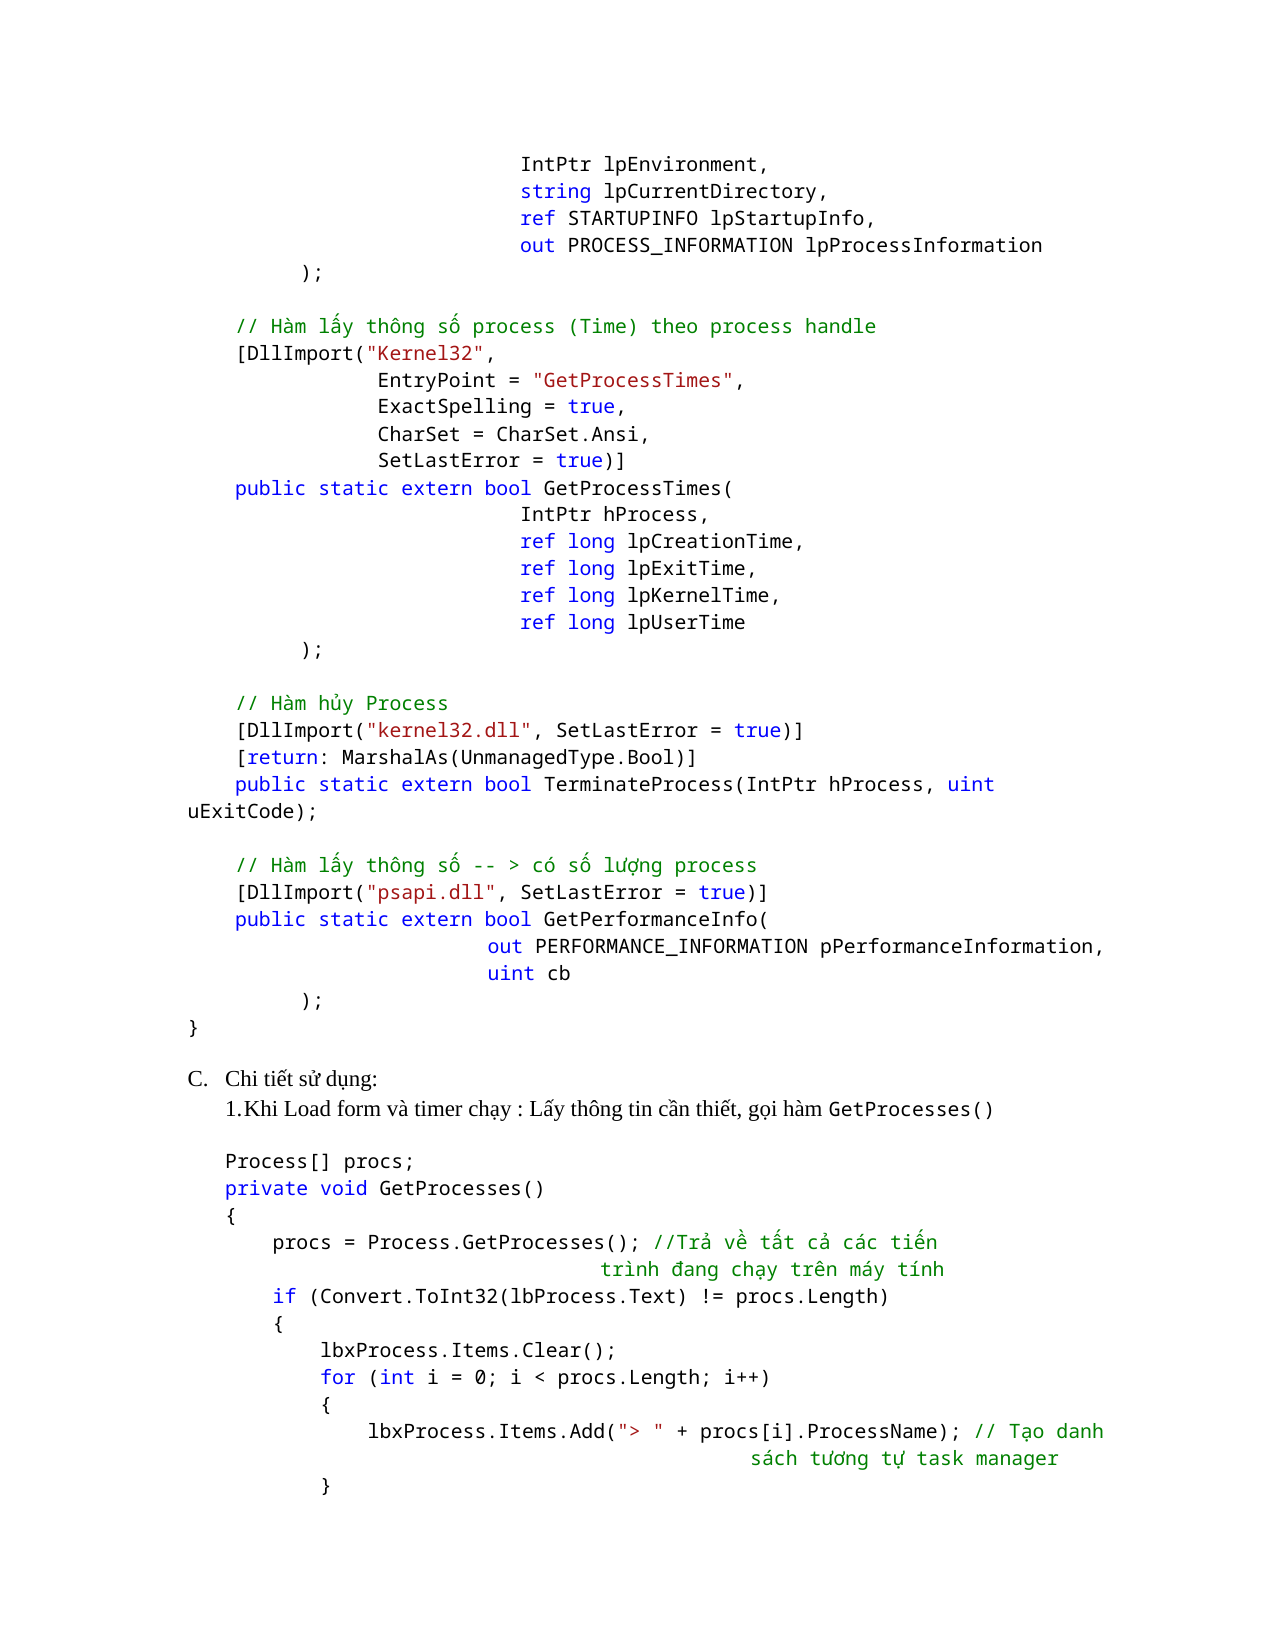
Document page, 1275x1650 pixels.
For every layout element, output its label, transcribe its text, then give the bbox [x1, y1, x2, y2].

text [DllImport("psapi.dll", SetLastError = true)] [187, 878, 1125, 905]
text } [187, 1013, 1125, 1040]
text lbxProcess.Items.Clear(); [225, 1336, 1125, 1363]
text public static extern bool TerminateProcess(IntPtr hProcess, uint uExitCode); [187, 771, 1125, 824]
text trình đang chạy trên máy tính [525, 1255, 1125, 1282]
text out PROCESS_INFORMATION lpProcessInformation [187, 231, 1125, 258]
text sách tương tự task manager [675, 1444, 1125, 1471]
text EntryPoint = "GetProcessTimes", [187, 366, 1125, 393]
text ref long lpKernelTime, [187, 582, 1125, 609]
text private void GetProcesses() [225, 1174, 1125, 1201]
text SetLastError = true)] [187, 447, 1125, 474]
text ); [225, 986, 1125, 1013]
text public static extern bool GetProcessTimes( [187, 474, 1125, 501]
text IntPtr hProcess, [187, 501, 1125, 528]
text ); [262, 636, 1125, 663]
text if (Convert.ToInt32(lbProcess.Text) != procs.Length) [225, 1282, 1125, 1309]
text [return: MarshalAs(UnmanagedType.Bool)] [187, 743, 1125, 771]
text } [225, 1471, 1125, 1498]
text for (int i = 0; i < procs.Length; i++) [225, 1363, 1125, 1390]
text IntPtr lpEnvironment, [187, 150, 1125, 177]
text ref long lpExitTime, [187, 555, 1125, 582]
text procs = Process.GetProcesses(); //Trả về tất cả các tiến [225, 1228, 1125, 1255]
text Process[] procs; [225, 1147, 1125, 1174]
list Khi Load form và timer chạy : Lấy thông tin cần thiết, gọi hàm GetProcesses() [225, 1095, 1125, 1122]
text ); [187, 258, 1125, 285]
text lbxProcess.Items.Add("> " + procs[i].ProcessName); // Tạo danh [225, 1417, 1125, 1444]
text out PERFORMANCE_INFORMATION pPerformanceInformation, [487, 932, 1125, 959]
text { [225, 1309, 1125, 1336]
text uint cb [487, 959, 1125, 986]
text // Hàm hủy Process [187, 689, 1125, 717]
text ref STARTUPINFO lpStartupInfo, [187, 204, 1125, 231]
text CharSet = CharSet.Ansi, [187, 420, 1125, 447]
text // Hàm lấy thông số process (Time) theo process handle [187, 312, 1125, 339]
list Chi tiết sử dụng: [187, 1065, 1125, 1091]
text public static extern bool GetPerformanceInfo( [187, 905, 1125, 932]
text { [225, 1390, 1125, 1417]
text // Hàm lấy thông số -- > có số lượng process [187, 851, 1125, 878]
text { [225, 1201, 1125, 1228]
text [DllImport("Kernel32", [187, 339, 1125, 366]
text [DllImport("kernel32.dll", SetLastError = true)] [187, 717, 1125, 743]
text ref long lpCreationTime, [187, 528, 1125, 555]
text ExactSpelling = true, [187, 393, 1125, 420]
text ref long lpUserTime [187, 609, 1125, 636]
text string lpCurrentDirectory, [187, 177, 1125, 204]
